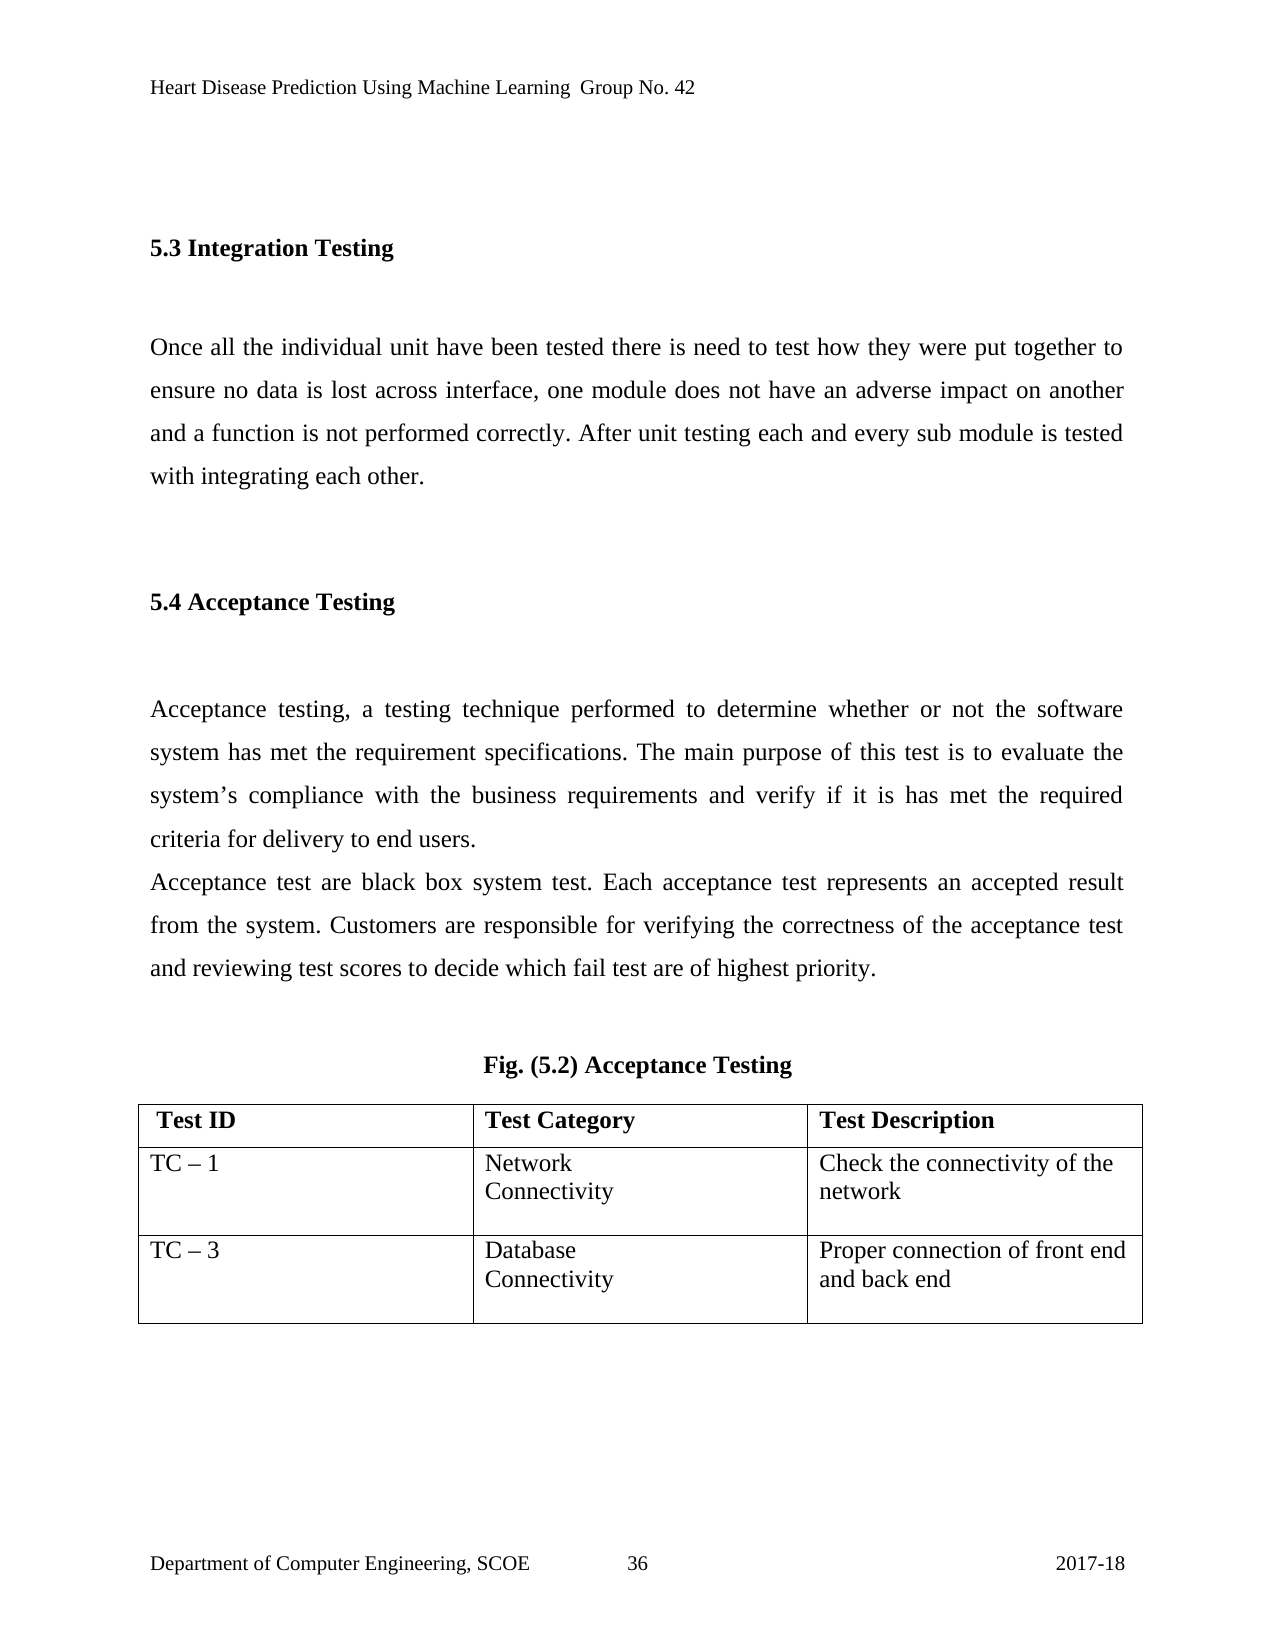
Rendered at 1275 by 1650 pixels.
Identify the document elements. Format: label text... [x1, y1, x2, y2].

table_header Test Description [808, 1105, 1142, 1147]
table_cell Check the connectivity of the network [808, 1148, 1142, 1234]
table_cell Proper connection of front end and back end [808, 1236, 1142, 1322]
text Acceptance testing, a testing technique performed to determine whether or not the software system has met the requirement specifications. The main purpose of this test is to evaluate the system’s compliance with the business requirements and verify if it is has met the required criteria for delivery to end users. [150, 694, 1125, 852]
table_cell TC – 1 [139, 1148, 473, 1234]
text Once all the individual unit have been tested there is need to test how they were put together to ensure no data is lost across interface, one module does not have an adverse impact on another and a function is not performed correctly. After unit testing each and every sub module is tested with integrating each other. [150, 332, 1125, 490]
text 5.4 Acceptance Testing [150, 587, 1125, 616]
table_header Test Category [474, 1105, 807, 1147]
table_cell Network Connectivity [474, 1148, 807, 1234]
table_cell TC – 3 [139, 1236, 473, 1322]
text Acceptance test are black box system test. Each acceptance test represents an accepted result from the system. Customers are responsible for verifying the correctness of the acceptance test and reviewing test scores to decide which fail test are of highest priority. [150, 867, 1125, 982]
table_header Test ID [139, 1105, 473, 1147]
text 5.3 Integration Testing [150, 233, 1125, 261]
text Fig. (5.2) Acceptance Testing [150, 1050, 1125, 1079]
table_cell Database Connectivity [474, 1236, 807, 1322]
